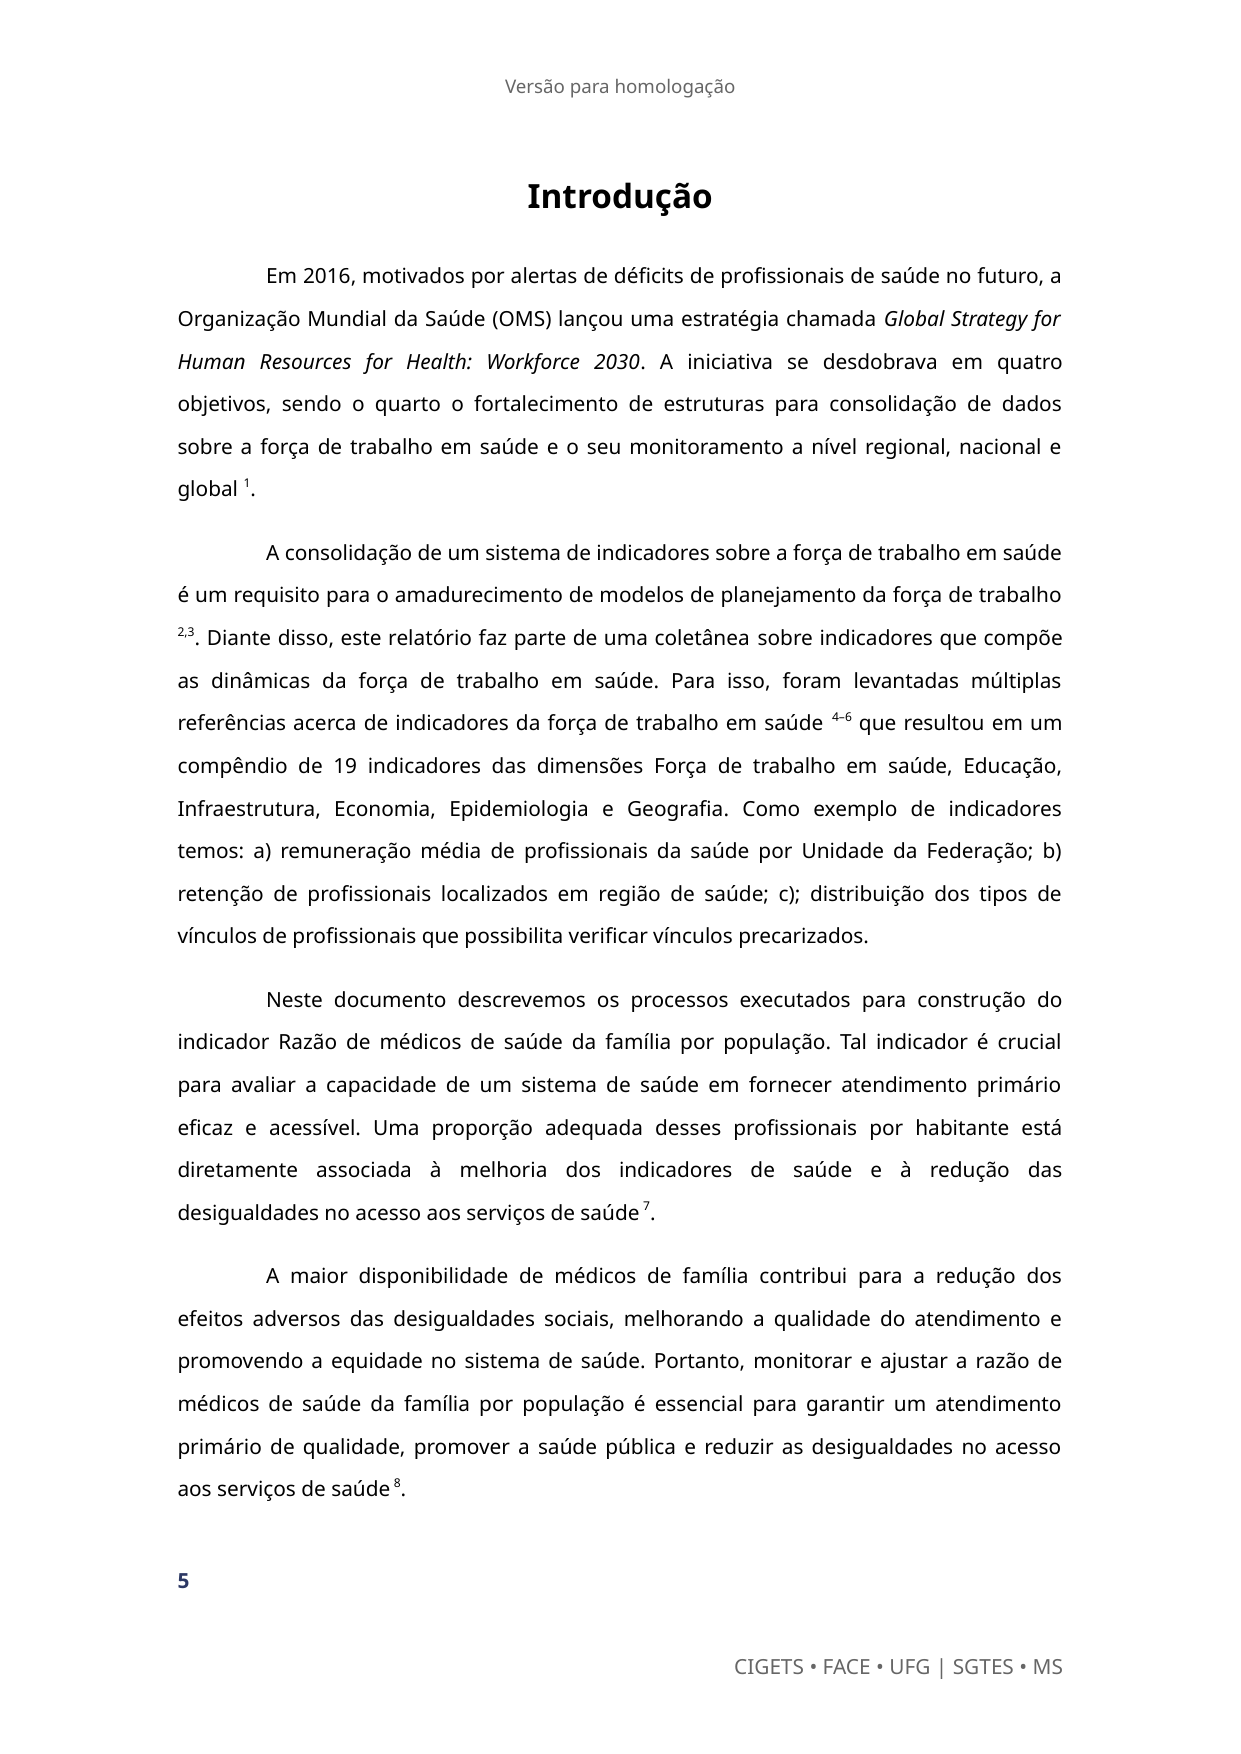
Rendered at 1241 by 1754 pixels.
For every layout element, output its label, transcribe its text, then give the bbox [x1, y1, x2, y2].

text Em 2016, motivados por alertas de déficits de profissionais de saúde no futuro, a Organização Mundial da Saúde (OMS) lançou uma estratégia chamada Global Strategy for Human Resources for Health: Workforce 2030. A iniciativa se desdobrava em quatro objetivos, sendo o quarto o fortalecimento de estruturas para consolidação de dados sobre a força de trabalho em saúde e o seu monitoramento a nível regional, nacional e global . [177, 262, 1063, 503]
text Neste documento descrevemos os processos executados para construção do indicador Razão de médicos de saúde da família por população. Tal indicador é crucial para avaliar a capacidade de um sistema de saúde em fornecer atendimento primário eficaz e acessível. Uma proporção adequada desses profissionais por habitante está diretamente associada à melhoria dos indicadores de saúde e à redução das desigualdades no acesso aos serviços de saúde . [177, 985, 1063, 1226]
text A maior disponibilidade de médicos de família contribui para a redução dos efeitos adversos das desigualdades sociais, melhorando a qualidade do atendimento e promovendo a equidade no sistema de saúde. Portanto, monitorar e ajustar a razão de médicos de saúde da família por população é essencial para garantir um atendimento primário de qualidade, promover a saúde pública e reduzir as desigualdades no acesso aos serviços de saúde . [177, 1261, 1063, 1503]
text A consolidação de um sistema de indicadores sobre a força de trabalho em saúde é um requisito para o amadurecimento de modelos de planejamento da força de trabalho . Diante disso, este relatório faz parte de uma coletânea sobre indicadores que compõe as dinâmicas da força de trabalho em saúde. Para isso, foram levantadas múltiplas referências acerca de indicadores da força de trabalho em saúde que resultou em um compêndio de 19 indicadores das dimensões Força de trabalho em saúde, Educação, Infraestrutura, Economia, Epidemiologia e Geografia. Como exemplo de indicadores temos: a) remuneração média de profissionais da saúde por Unidade da Federação; b) retenção de profissionais localizados em região de saúde; c); distribuição dos tipos de vínculos de profissionais que possibilita verificar vínculos precarizados. [177, 538, 1063, 950]
subtitle Introdução [177, 173, 1063, 218]
